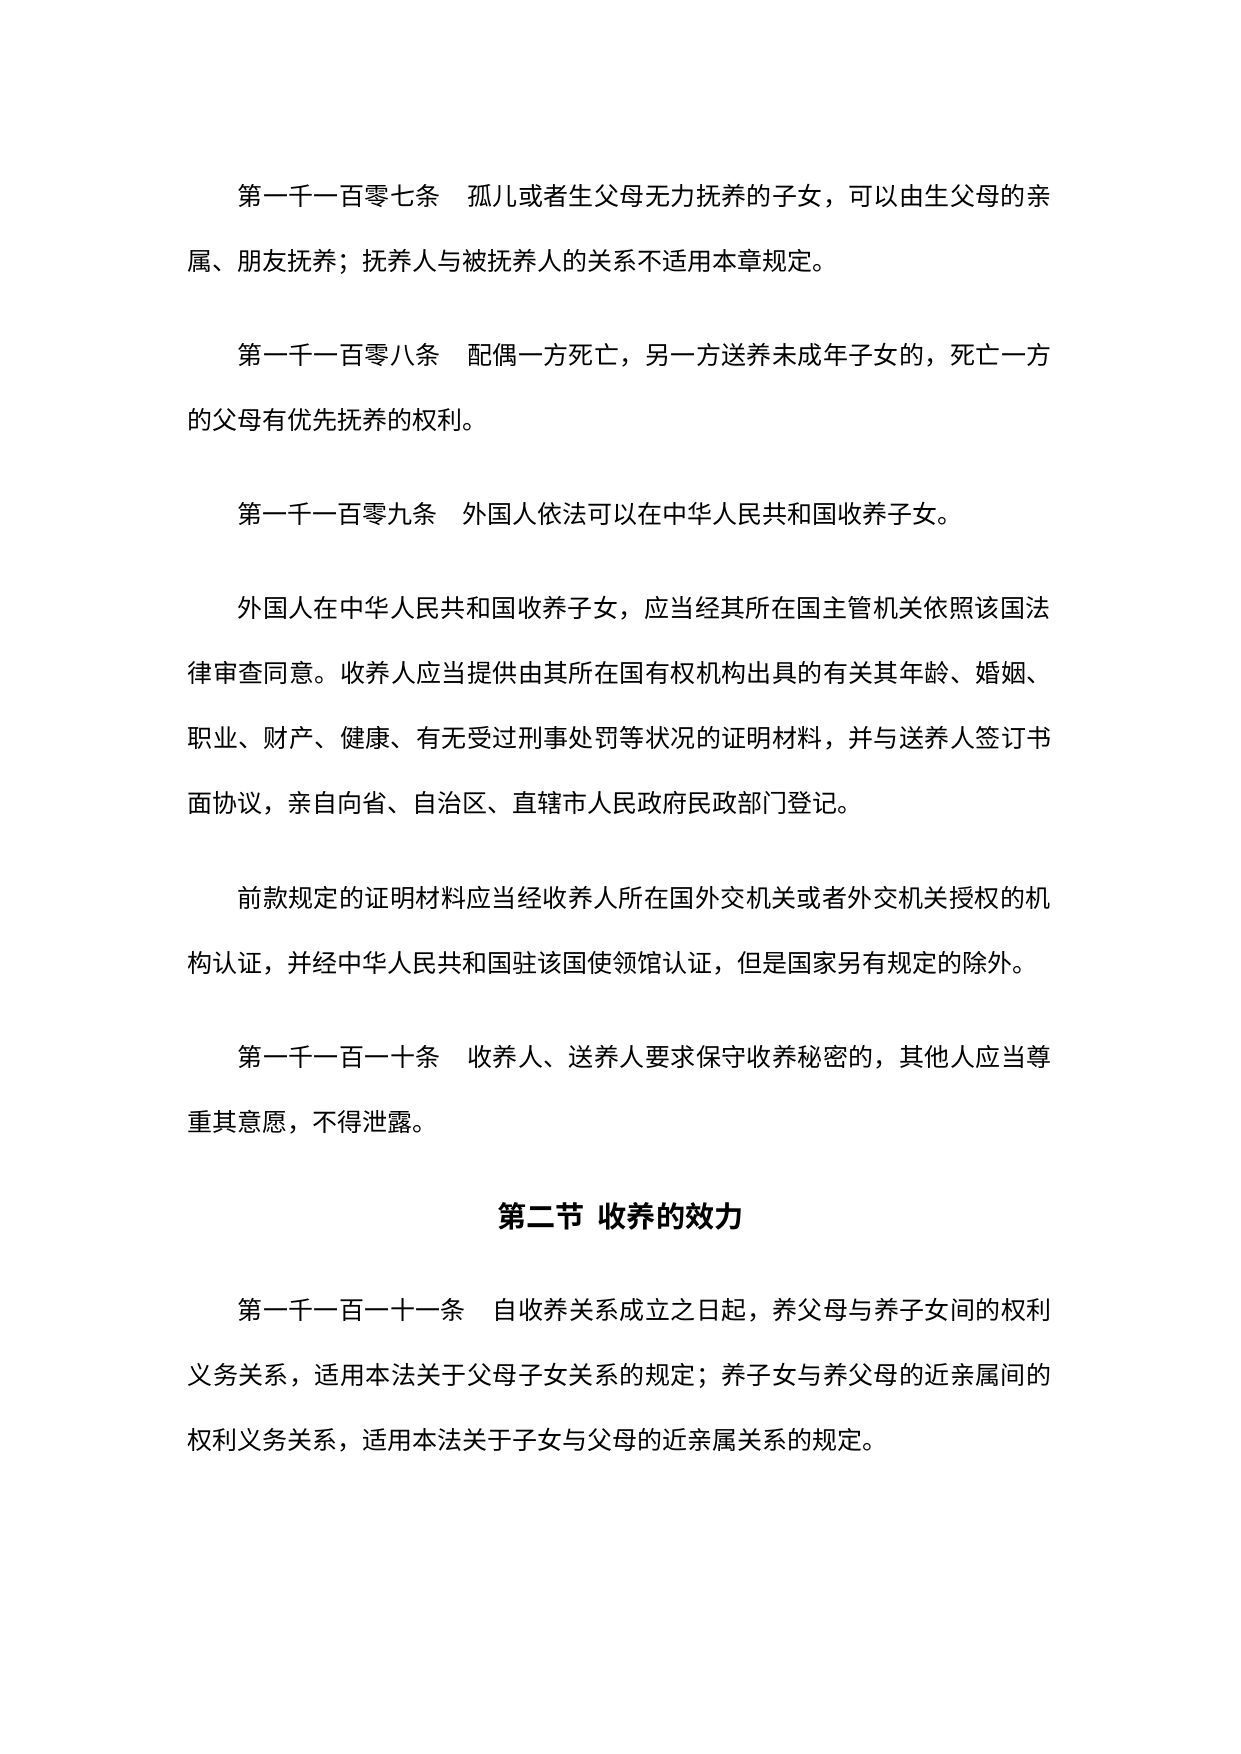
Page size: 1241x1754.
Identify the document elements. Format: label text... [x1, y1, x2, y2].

subtitle 第二节 收养的效力 [187, 1182, 1053, 1247]
text 第一千一百零八条 配偶一方死亡，另一方送养未成年子女的，死亡一方的父母有优先抚养的权利。 [187, 321, 1053, 451]
text 第一千一百零七条 孤儿或者生父母无力抚养的子女，可以由生父母的亲属、朋友抚养；抚养人与被抚养人的关系不适用本章规定。 [187, 162, 1053, 292]
text 第一千一百零九条 外国人依法可以在中华人民共和国收养子女。 [187, 480, 1053, 545]
text 第一千一百一十一条 自收养关系成立之日起，养父母与养子女间的权利义务关系，适用本法关于父母子女关系的规定；养子女与养父母的近亲属间的权利义务关系，适用本法关于子女与父母的近亲属关系的规定。 [187, 1276, 1053, 1471]
text 第一千一百一十条 收养人、送养人要求保守收养秘密的，其他人应当尊重其意愿，不得泄露。 [187, 1023, 1053, 1153]
text 前款规定的证明材料应当经收养人所在国外交机关或者外交机关授权的机构认证，并经中华人民共和国驻该国使领馆认证，但是国家另有规定的除外。 [187, 864, 1053, 994]
text 外国人在中华人民共和国收养子女，应当经其所在国主管机关依照该国法律审查同意。收养人应当提供由其所在国有权机构出具的有关其年龄、婚姻、职业、财产、健康、有无受过刑事处罚等状况的证明材料，并与送养人签订书面协议，亲自向省、自治区、直辖市人民政府民政部门登记。 [187, 574, 1053, 834]
